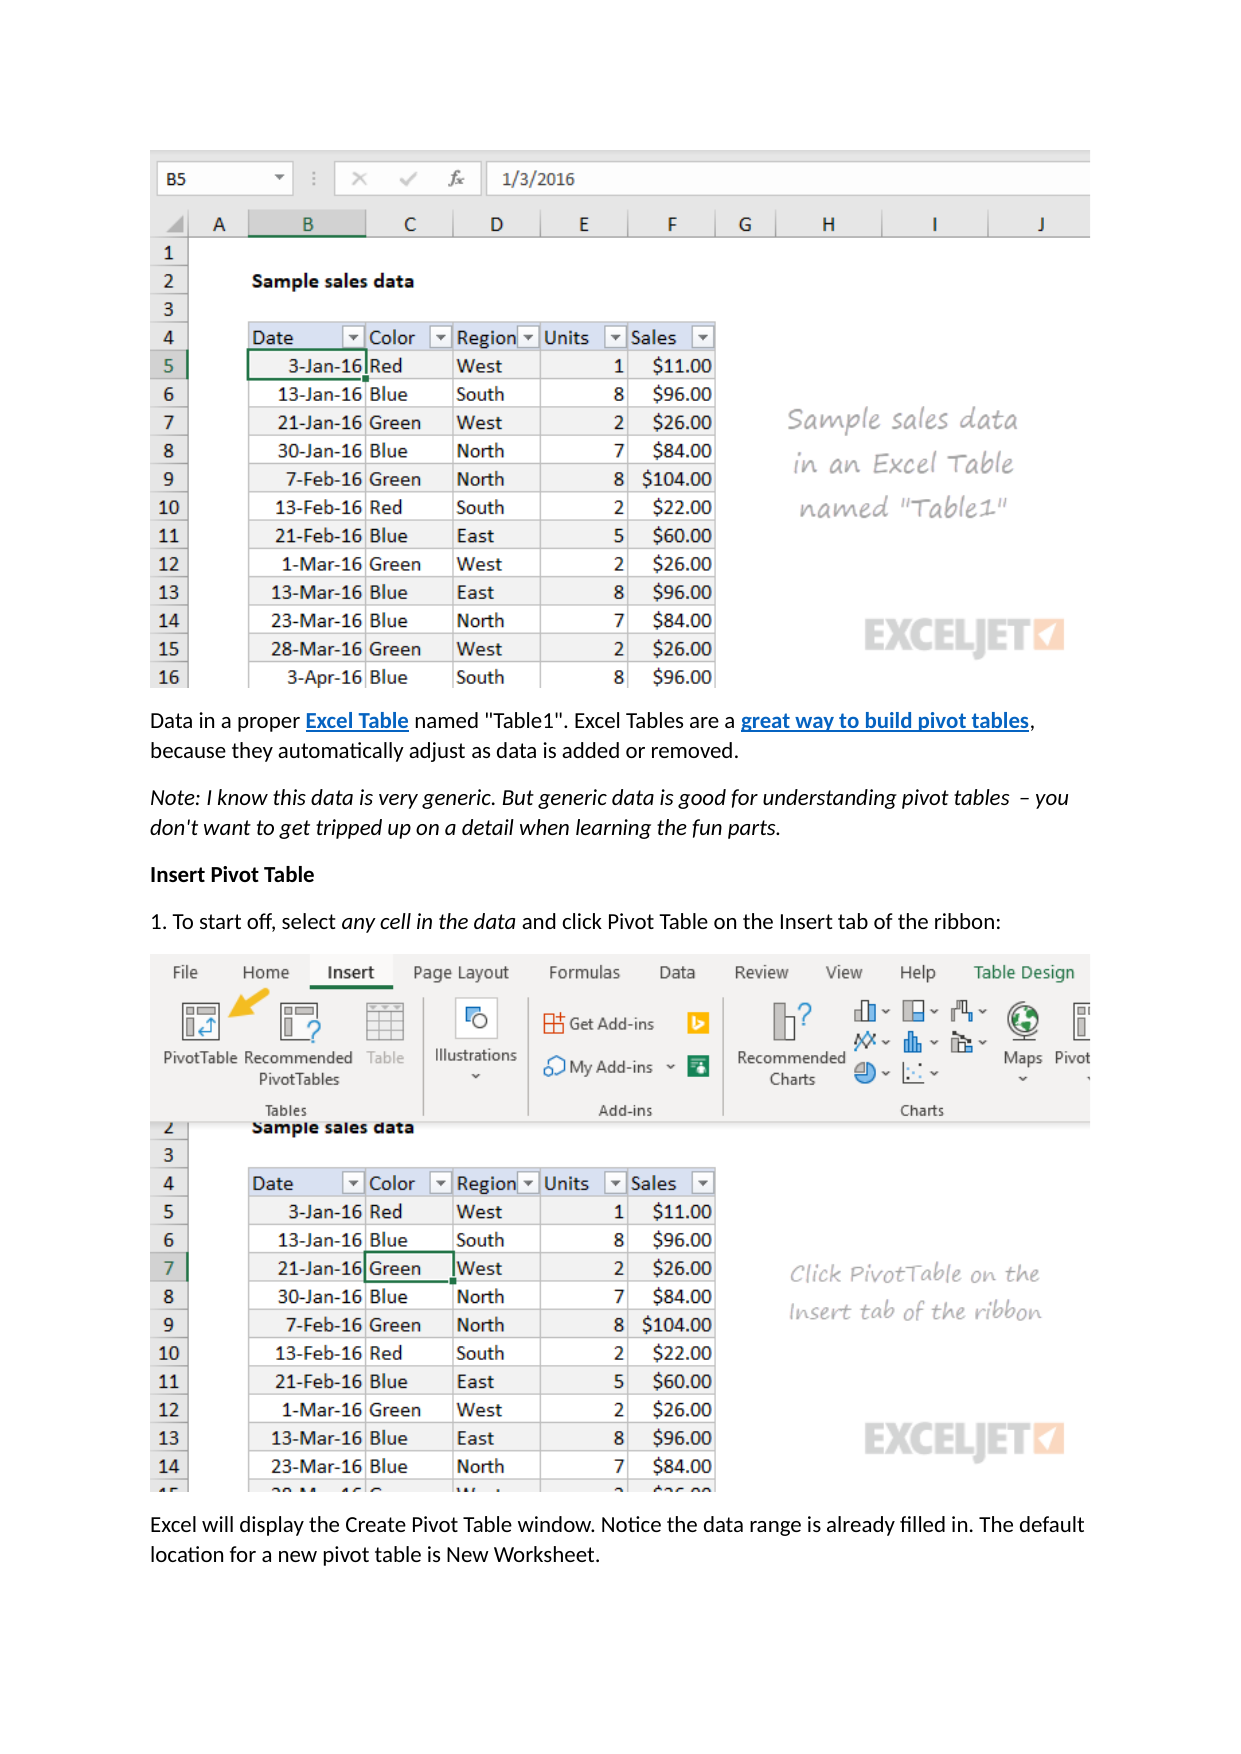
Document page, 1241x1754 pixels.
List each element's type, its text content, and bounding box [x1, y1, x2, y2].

text Insert Pivot Table [150, 860, 1090, 888]
text Note: I know this data is very generic. But generic data is good for understanding pivot tables – you don't want to get tripped up on a detail when learning the fun parts. [150, 783, 1090, 841]
text Data in a proper Excel Table named "Table1". Excel Tables are a great way to build pivot tables, because they automatically adjust as data is added or removed. [150, 706, 1090, 764]
picture [150, 150, 1091, 688]
picture [150, 954, 1091, 1492]
text Excel will display the Create Pivot Table window. Notice the data range is already filled in. The default location for a new pivot table is New Worksheet. [150, 1510, 1090, 1568]
text 1. To start off, select any cell in the data and click Pivot Table on the Insert tab of the ribbon: [150, 907, 1090, 935]
